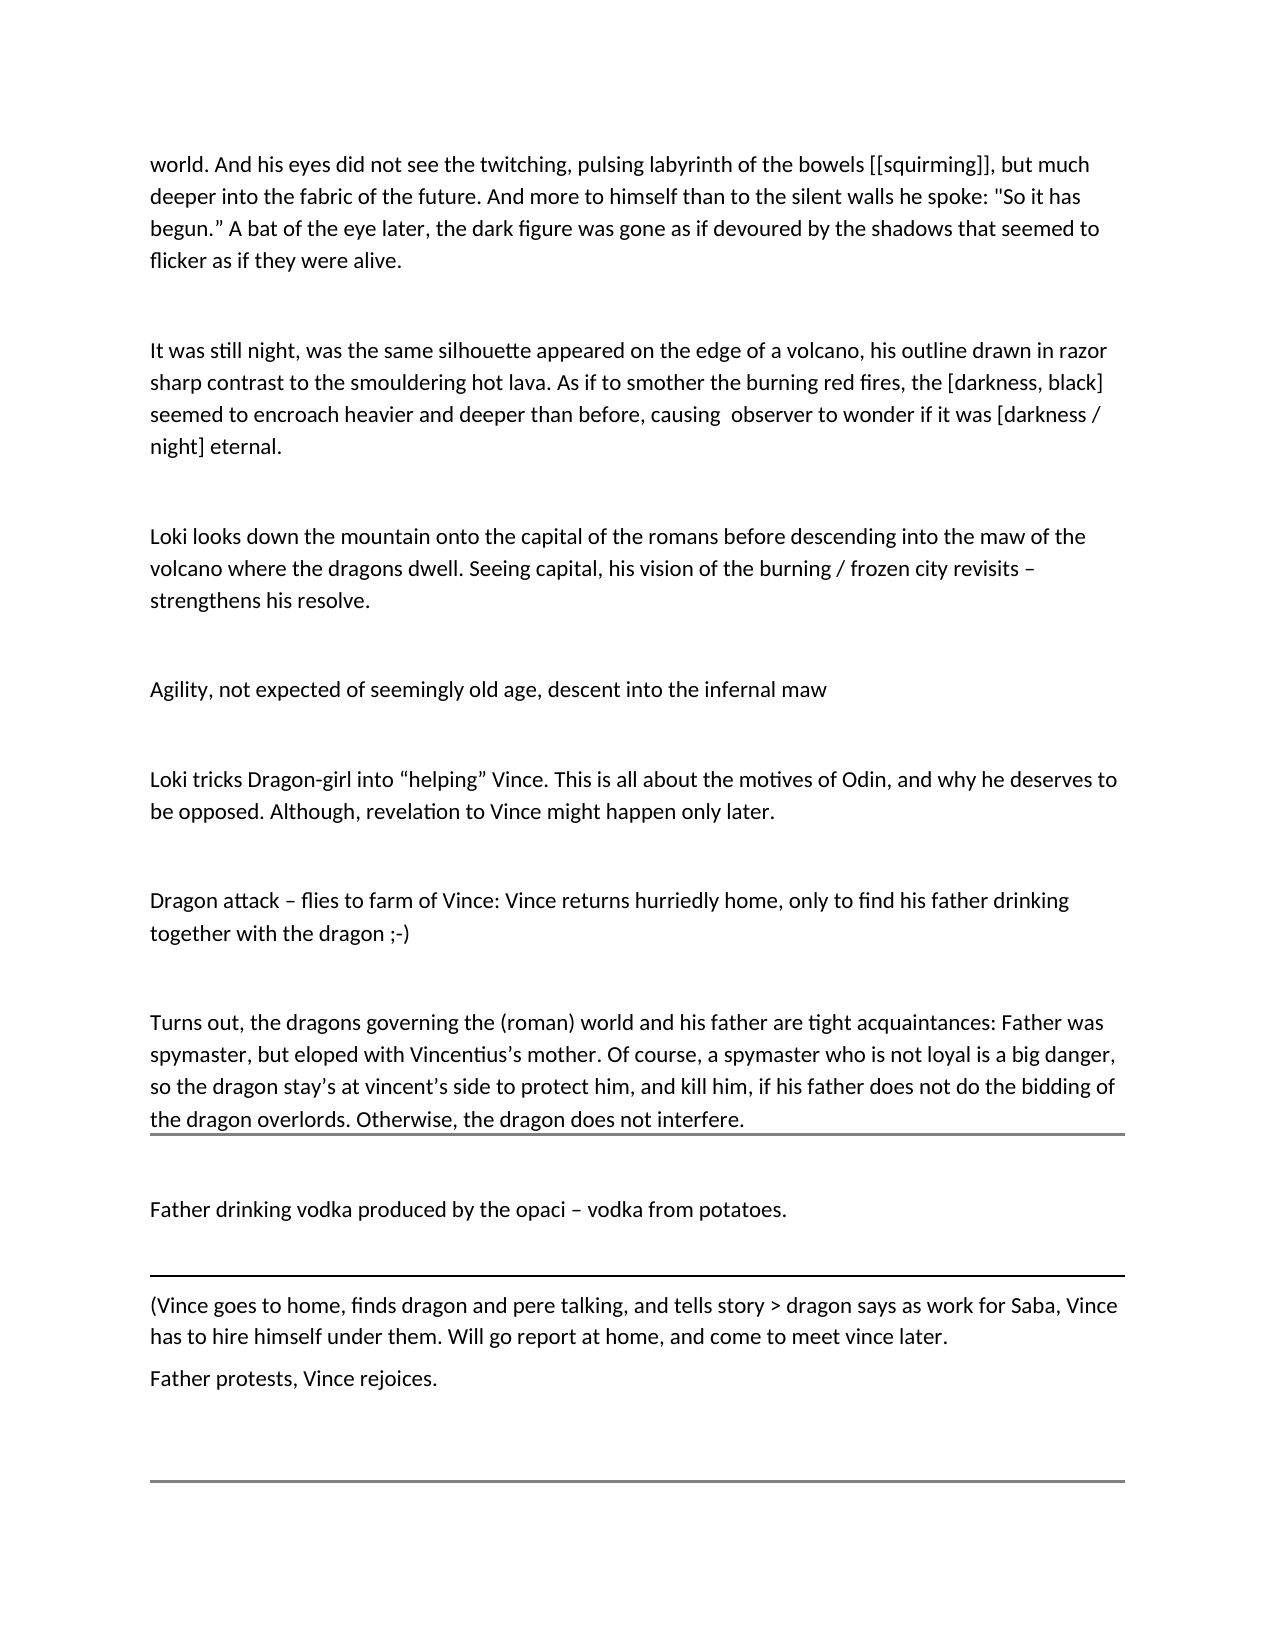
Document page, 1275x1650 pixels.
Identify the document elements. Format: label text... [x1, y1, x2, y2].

text (Vince goes to home, finds dragon and pere talking, and tells story > dragon says as work for Saba, Vince has to hire himself under them. Will go report at home, and come to meet vince later. [150, 1292, 1125, 1350]
text Agility, not expected of seemingly old age, descent into the infernal maw [150, 676, 1125, 704]
text Dragon attack – flies to farm of Vince: Vince returns hurriedly home, only to find his father drinking together with the dragon ;-) [150, 887, 1125, 947]
text Turns out, the dragons governing the (roman) world and his father are tight acquaintances: Father was spymaster, but eloped with Vincentius’s mother. Of course, a spymaster who is not loyal is a big danger, so the dragon stay’s at vincent’s side to protect him, and kill him, if his father does not do the bidding of the dragon overlords. Otherwise, the dragon does not interfere. [150, 1008, 1125, 1133]
text Father drinking vodka produced by the opaci – vodka from potatoes. [150, 1195, 1125, 1275]
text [150, 150, 1125, 274]
text Loki tricks Dragon-girl into “helping” Vince. This is all about the motives of Odin, and why he deserves to be opposed. Although, revelation to Vince might happen only later. [150, 765, 1125, 825]
text It was still night, was the same silhouette appeared on the edge of a volcano, his outline drawn in razor sharp contrast to the smouldering hot lava. As if to smother the burning red fires, the [darkness, black] seemed to encroach heavier and deeper than before, causing observer to wonder if it was [darkness / night] eternal. [150, 336, 1125, 461]
text Loki looks down the mountain onto the capital of the romans before descending into the maw of the volcano where the dragons dwell. Seeing capital, his vision of the burning / frozen city revisits – strengthens his resolve. [150, 522, 1125, 614]
text Father protests, Vince rejoices. [150, 1364, 1125, 1392]
